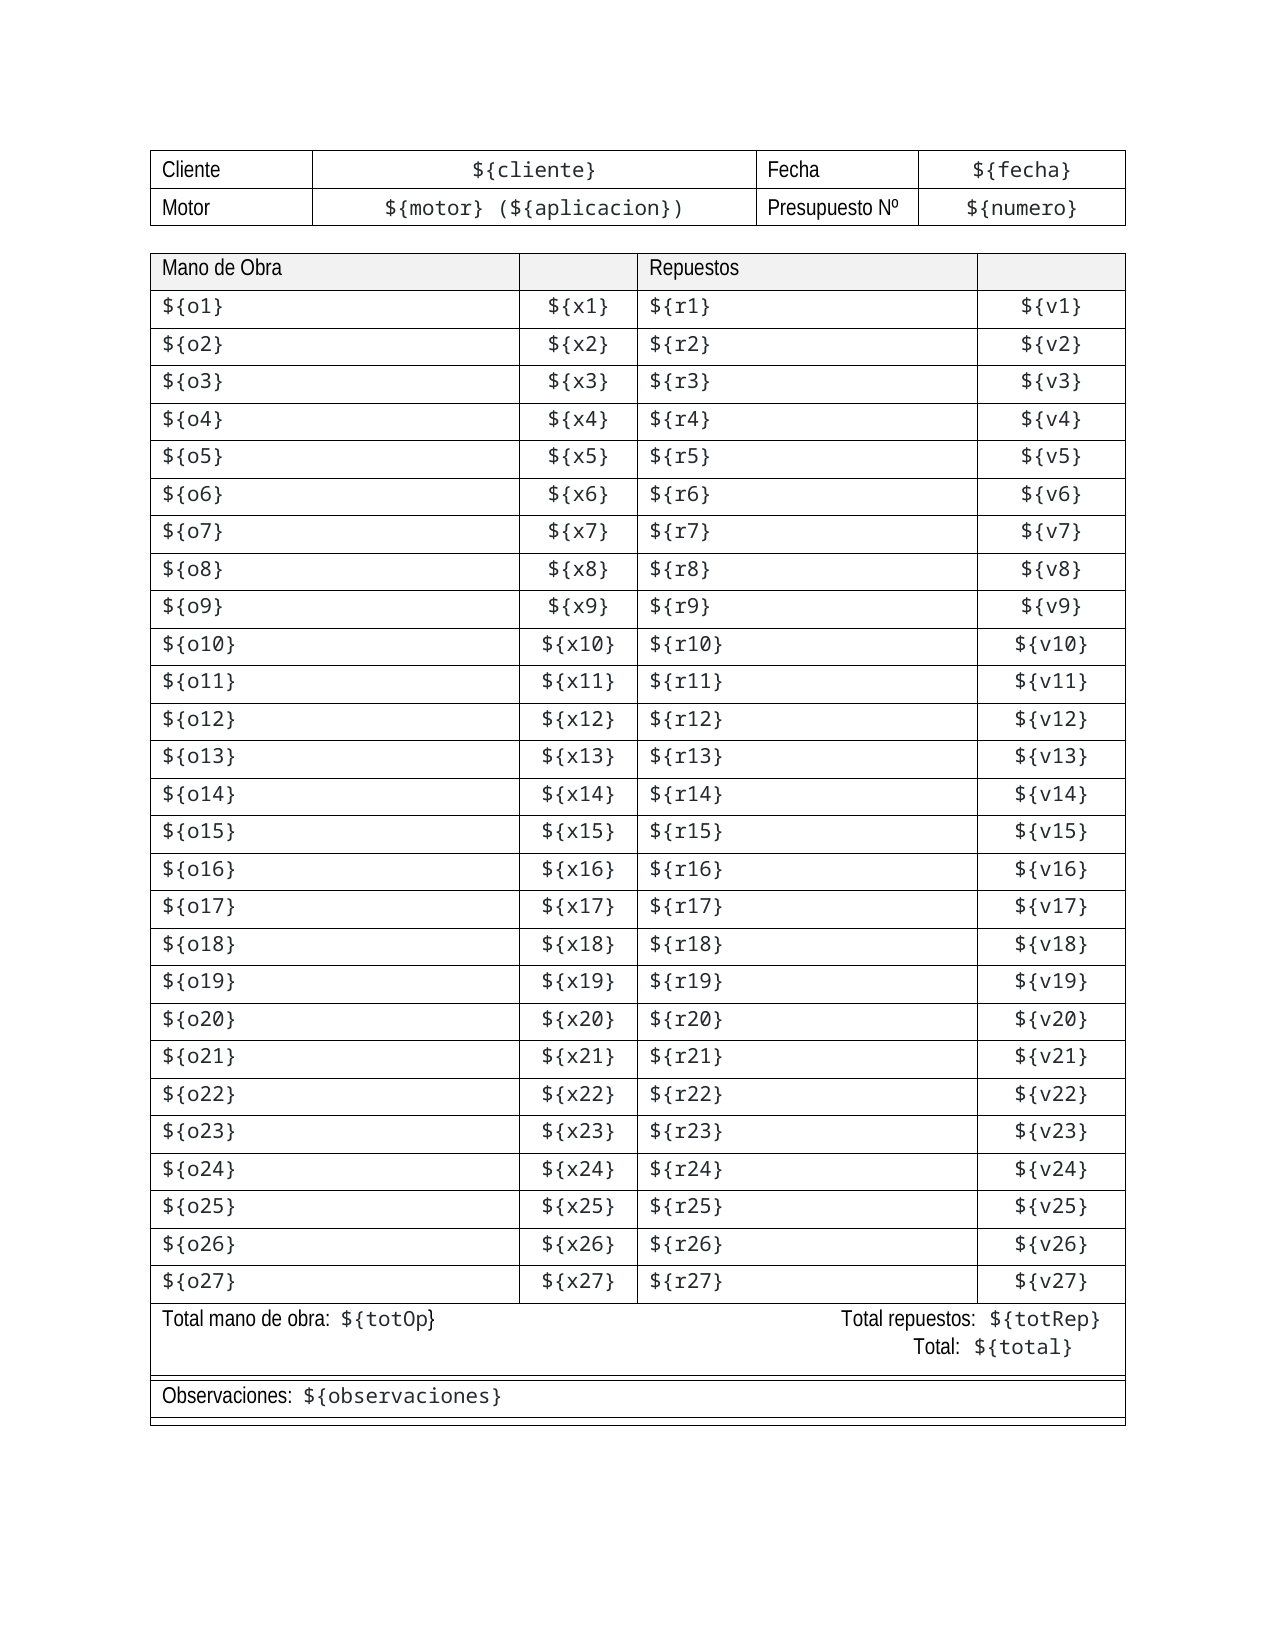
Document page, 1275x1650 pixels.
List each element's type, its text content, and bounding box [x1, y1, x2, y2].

table_cell ${o14} [151, 779, 519, 815]
table_cell ${r4} [638, 404, 977, 440]
table_cell ${v23} [978, 1116, 1125, 1153]
table_cell Total mano de obra: ${totOp} Total repuestos: ${totRep} Total: ${total} [151, 1304, 1125, 1374]
table_cell ${v20} [978, 1004, 1125, 1040]
table_cell ${o11} [151, 666, 519, 703]
table_cell ${v9} [978, 591, 1125, 628]
table_cell ${o23} [151, 1116, 519, 1153]
table_cell ${x21} [520, 1041, 637, 1078]
table_cell ${r14} [638, 779, 977, 815]
table_cell ${v22} [978, 1079, 1125, 1115]
table_cell ${x4} [520, 404, 637, 440]
table_cell ${x25} [520, 1191, 637, 1228]
table_cell Presupuesto Nº [757, 189, 918, 225]
table_cell ${x11} [520, 666, 637, 703]
table_cell [151, 1376, 1125, 1380]
table_cell ${x27} [520, 1266, 637, 1303]
table_cell ${x23} [520, 1116, 637, 1153]
table_cell ${v8} [978, 554, 1125, 590]
table_cell ${o13} [151, 741, 519, 778]
table_cell ${r20} [638, 1004, 977, 1040]
table_cell ${v14} [978, 779, 1125, 815]
table_cell ${r8} [638, 554, 977, 590]
table_cell ${o6} [151, 479, 519, 515]
table_cell Motor [151, 189, 312, 225]
table_cell ${x5} [520, 441, 637, 478]
table_cell ${x26} [520, 1229, 637, 1265]
table_header Fecha [757, 151, 918, 188]
table_cell Observaciones: ${observaciones} [151, 1381, 1125, 1417]
table_cell ${o1} [151, 291, 519, 328]
table_cell ${o10} [151, 629, 519, 665]
table_cell ${o22} [151, 1079, 519, 1115]
table_cell ${v7} [978, 516, 1125, 553]
table_cell ${o26} [151, 1229, 519, 1265]
table_cell ${x20} [520, 1004, 637, 1040]
table_cell ${numero} [919, 189, 1125, 225]
table_cell ${o27} [151, 1266, 519, 1303]
table_cell ${v3} [978, 366, 1125, 403]
table_cell ${r22} [638, 1079, 977, 1115]
table_cell ${r18} [638, 929, 977, 965]
table_cell ${v16} [978, 854, 1125, 890]
table_cell [151, 1418, 1125, 1425]
table_cell ${r17} [638, 891, 977, 928]
table_header Cliente [151, 151, 312, 188]
table_cell ${r5} [638, 441, 977, 478]
table_cell ${r13} [638, 741, 977, 778]
table_cell ${v17} [978, 891, 1125, 928]
table_header Repuestos [638, 254, 977, 290]
table_cell ${r24} [638, 1154, 977, 1190]
table_cell ${x24} [520, 1154, 637, 1190]
table_cell ${r23} [638, 1116, 977, 1153]
table_cell ${v1} [978, 291, 1125, 328]
table_cell ${x13} [520, 741, 637, 778]
table_cell ${r10} [638, 629, 977, 665]
table_cell ${x14} [520, 779, 637, 815]
table_cell ${r2} [638, 329, 977, 365]
table_cell ${r12} [638, 704, 977, 740]
table_cell ${o9} [151, 591, 519, 628]
table_cell ${o25} [151, 1191, 519, 1228]
table_cell ${r26} [638, 1229, 977, 1265]
table_cell ${o24} [151, 1154, 519, 1190]
table_cell ${x18} [520, 929, 637, 965]
table_cell ${x17} [520, 891, 637, 928]
table_cell ${r3} [638, 366, 977, 403]
table_cell ${o3} [151, 366, 519, 403]
table_cell ${r27} [638, 1266, 977, 1303]
table_cell ${x7} [520, 516, 637, 553]
table_cell ${v25} [978, 1191, 1125, 1228]
table_cell ${v6} [978, 479, 1125, 515]
table_cell ${x12} [520, 704, 637, 740]
table_cell ${o7} [151, 516, 519, 553]
table_cell ${r16} [638, 854, 977, 890]
table_cell ${x6} [520, 479, 637, 515]
table_cell ${x16} [520, 854, 637, 890]
table_cell ${v27} [978, 1266, 1125, 1303]
table_cell ${v11} [978, 666, 1125, 703]
table_cell ${x15} [520, 816, 637, 853]
table_header [978, 254, 1125, 290]
table_cell ${o2} [151, 329, 519, 365]
table_cell ${o12} [151, 704, 519, 740]
table_cell ${r7} [638, 516, 977, 553]
table_cell ${r1} [638, 291, 977, 328]
table_cell ${r9} [638, 591, 977, 628]
table_cell ${r11} [638, 666, 977, 703]
table_cell ${o17} [151, 891, 519, 928]
table_cell ${r6} [638, 479, 977, 515]
table_cell ${x1} [520, 291, 637, 328]
table_header Mano de Obra [151, 254, 519, 290]
table_cell ${motor} (${aplicacion}) [313, 189, 756, 225]
table_cell ${v5} [978, 441, 1125, 478]
table_header [520, 254, 637, 290]
table_cell ${x22} [520, 1079, 637, 1115]
table_cell ${v15} [978, 816, 1125, 853]
table_cell ${v4} [978, 404, 1125, 440]
table_cell ${o19} [151, 966, 519, 1003]
table_cell ${x8} [520, 554, 637, 590]
table_header ${fecha} [919, 151, 1125, 188]
table_cell ${x19} [520, 966, 637, 1003]
table_cell ${o15} [151, 816, 519, 853]
table_cell ${r15} [638, 816, 977, 853]
table_cell ${x3} [520, 366, 637, 403]
table_cell ${r21} [638, 1041, 977, 1078]
table_cell ${o21} [151, 1041, 519, 1078]
table_cell ${v12} [978, 704, 1125, 740]
table_cell ${r19} [638, 966, 977, 1003]
table_cell ${x9} [520, 591, 637, 628]
table_cell ${v18} [978, 929, 1125, 965]
table_cell ${o8} [151, 554, 519, 590]
table_cell ${o4} [151, 404, 519, 440]
table_cell ${o20} [151, 1004, 519, 1040]
table_cell ${x10} [520, 629, 637, 665]
table_cell ${v24} [978, 1154, 1125, 1190]
table_cell ${v19} [978, 966, 1125, 1003]
table_cell ${v13} [978, 741, 1125, 778]
table_cell ${v10} [978, 629, 1125, 665]
table_cell ${v26} [978, 1229, 1125, 1265]
table_cell ${r25} [638, 1191, 977, 1228]
table_header ${cliente} [313, 151, 756, 188]
table_cell ${o5} [151, 441, 519, 478]
table_cell ${o18} [151, 929, 519, 965]
table_cell ${v2} [978, 329, 1125, 365]
table_cell ${o16} [151, 854, 519, 890]
table_cell ${v21} [978, 1041, 1125, 1078]
table_cell ${x2} [520, 329, 637, 365]
